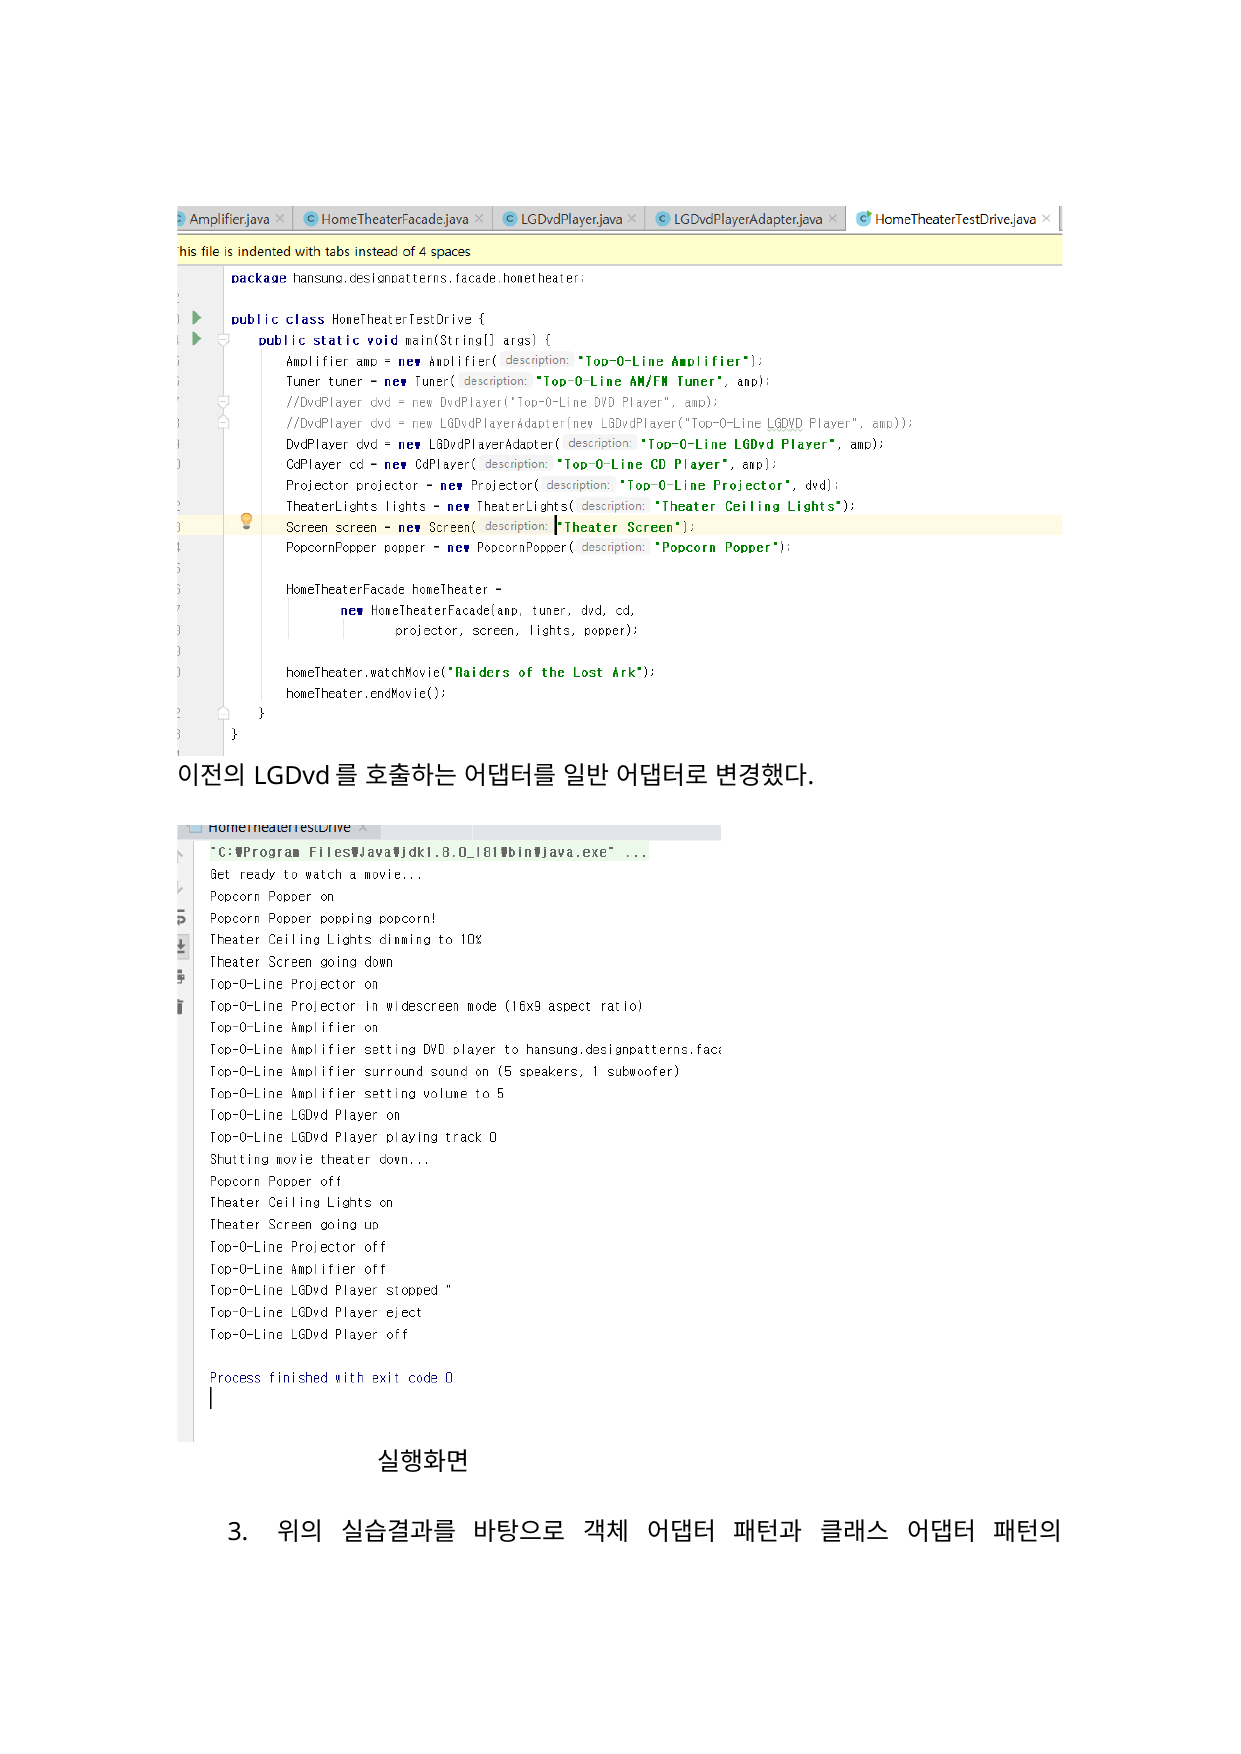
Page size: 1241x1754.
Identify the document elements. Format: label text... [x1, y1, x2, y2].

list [227, 1511, 1063, 1548]
text 실행화면 [177, 1441, 1063, 1477]
text 이전의 LGDvd를 호출하는 어댑터를 일반 어댑터로 변경했다. [177, 756, 1063, 792]
picture [177, 825, 721, 1442]
picture [177, 206, 1063, 756]
